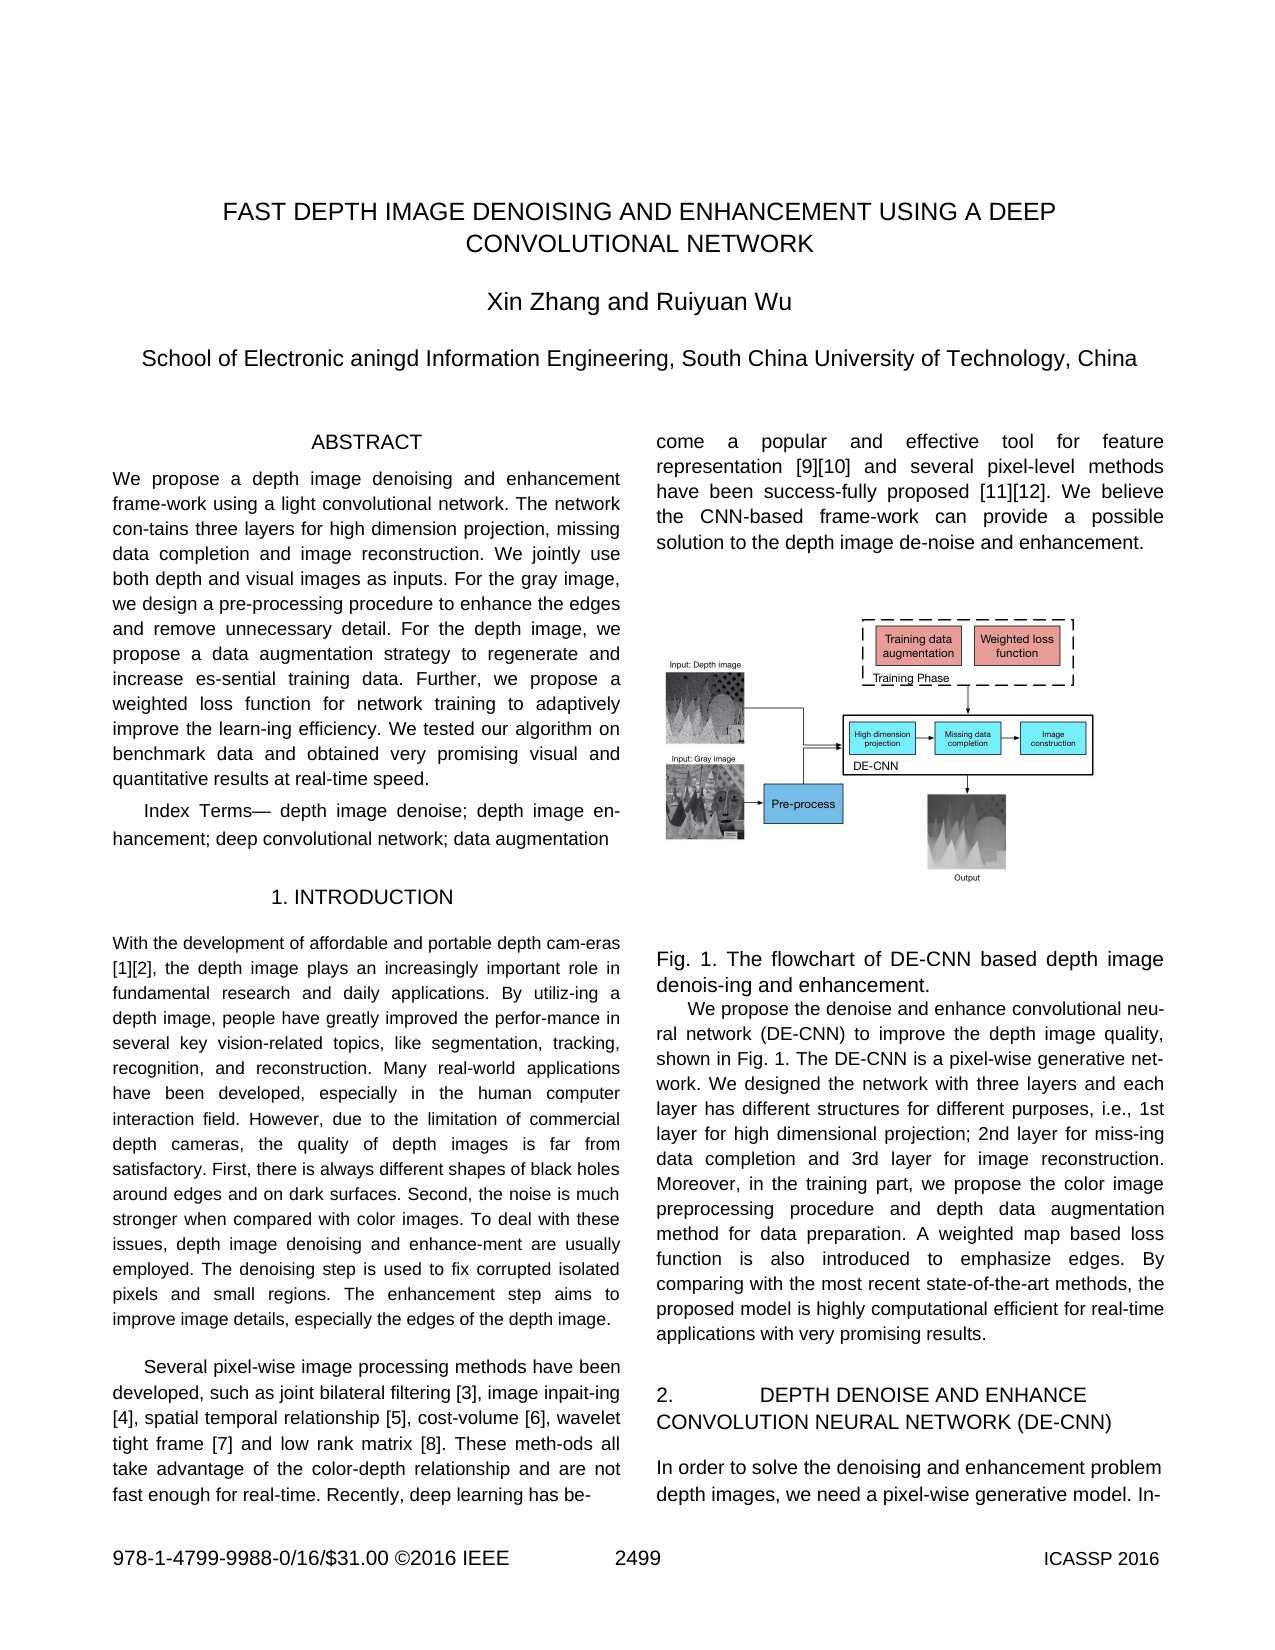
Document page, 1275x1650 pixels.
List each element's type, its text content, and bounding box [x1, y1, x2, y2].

text In order to solve the denoising and enhancement problem depth images, we need a pixel-wise generative model. In- [656, 1456, 1164, 1505]
list DEPTH DENOISE AND ENHANCE CONVOLUTION NEURAL NETWORK (DE-CNN) [656, 1383, 1164, 1434]
text Several pixel-wise image processing methods have been developed, such as joint bilateral filtering [3], image inpait-ing [4], spatial temporal relationship [5], cost-volume [6], wavelet tight frame [7] and low rank matrix [8]. These meth-ods all take advantage of the color-depth relationship and are not fast enough for real-time. Recently, deep learning has be- [112, 1356, 621, 1505]
text We propose a depth image denoising and enhancement frame-work using a light convolutional network. The network con-tains three layers for high dimension projection, missing data completion and image reconstruction. We jointly use both depth and visual images as inputs. For the gray image, we design a pre-processing procedure to enhance the edges and remove unnecessary detail. For the depth image, we propose a data augmentation strategy to regenerate and increase es-sential training data. Further, we propose a weighted loss function for network training to adaptively improve the learn-ing efficiency. We tested our algorithm on benchmark data and obtained very promising visual and quantitative results at real-time speed. [112, 467, 621, 789]
text ABSTRACT [112, 429, 621, 453]
text Xin Zhang and Ruiyuan Wu [112, 287, 1167, 316]
text Index Terms— depth image denoise; depth image en-hancement; deep convolutional network; data augmentation [112, 799, 621, 849]
text With the development of affordable and portable depth cam-eras [1][2], the depth image plays an increasingly important role in fundamental research and daily applications. By utiliz-ing a depth image, people have greatly improved the perfor-mance in several key vision-related topics, like segmentation, tracking, recognition, and reconstruction. Many real-world applications have been developed, especially in the human computer interaction field. However, due to the limitation of commercial depth cameras, the quality of depth images is far from satisfactory. First, there is always different shapes of black holes around edges and on dark surfaces. Second, the noise is much stronger when compared with color images. To deal with these issues, depth image denoising and enhance-ment are usually employed. The denoising step is used to fix corrupted isolated pixels and small regions. The enhancement step aims to improve image details, especially the edges of the depth image. [112, 932, 621, 1329]
text 1. INTRODUCTION [271, 884, 621, 908]
text FAST DEPTH IMAGE DENOISING AND ENHANCEMENT USING A DEEP CONVOLUTIONAL NETWORK [139, 197, 1139, 258]
text We propose the denoise and enhance convolutional neu-ral network (DE-CNN) to improve the depth image quality, shown in Fig. 1. The DE-CNN is a pixel-wise generative net-work. We designed the network with three layers and each layer has different structures for different purposes, i.e., 1st layer for high dimensional projection; 2nd layer for miss-ing data completion and 3rd layer for image reconstruction. Moreover, in the training part, we propose the color image preprocessing procedure and depth data augmentation method for data preparation. A weighted map based loss function is also introduced to emphasize edges. By comparing with the most recent state-of-the-art methods, the proposed model is highly computational efficient for real-time applications with very promising results. [656, 998, 1164, 1345]
text 978-1-4799-9988-0/16/$31.00 ©2016 IEEE 2499 ICASSP 2016 [112, 1546, 1164, 1570]
text come a popular and effective tool for feature representation [9][10] and several pixel-level methods have been success-fully proposed [11][12]. We believe the CNN-based frame-work can provide a possible solution to the depth image de-noise and enhancement. [656, 430, 1164, 553]
text Fig. 1. The flowchart of DE-CNN based depth image denois-ing and enhancement. [656, 947, 1164, 996]
picture [656, 574, 1129, 921]
text School of Electronic aningd Information Engineering, South China University of Technology, China [112, 345, 1167, 371]
